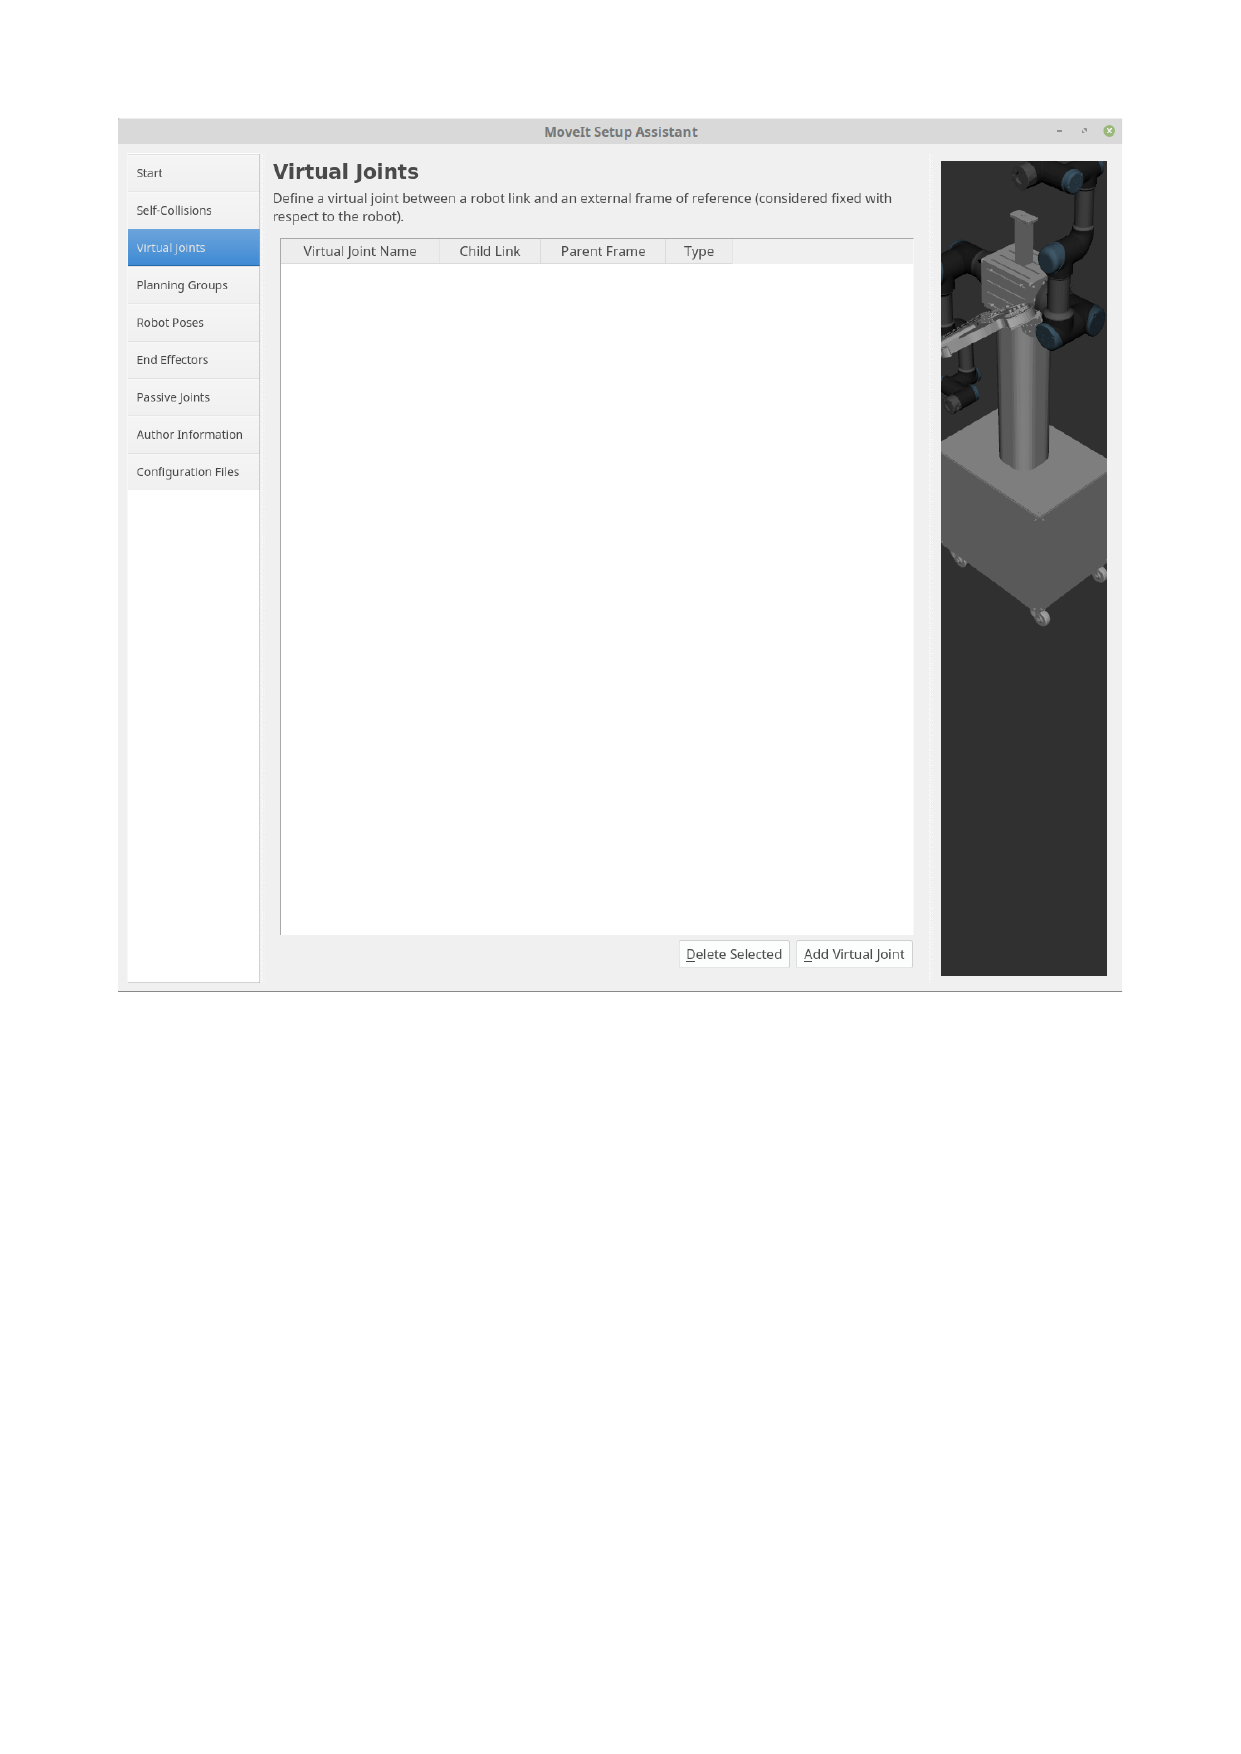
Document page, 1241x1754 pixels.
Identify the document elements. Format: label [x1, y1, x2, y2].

picture [118, 118, 1123, 992]
